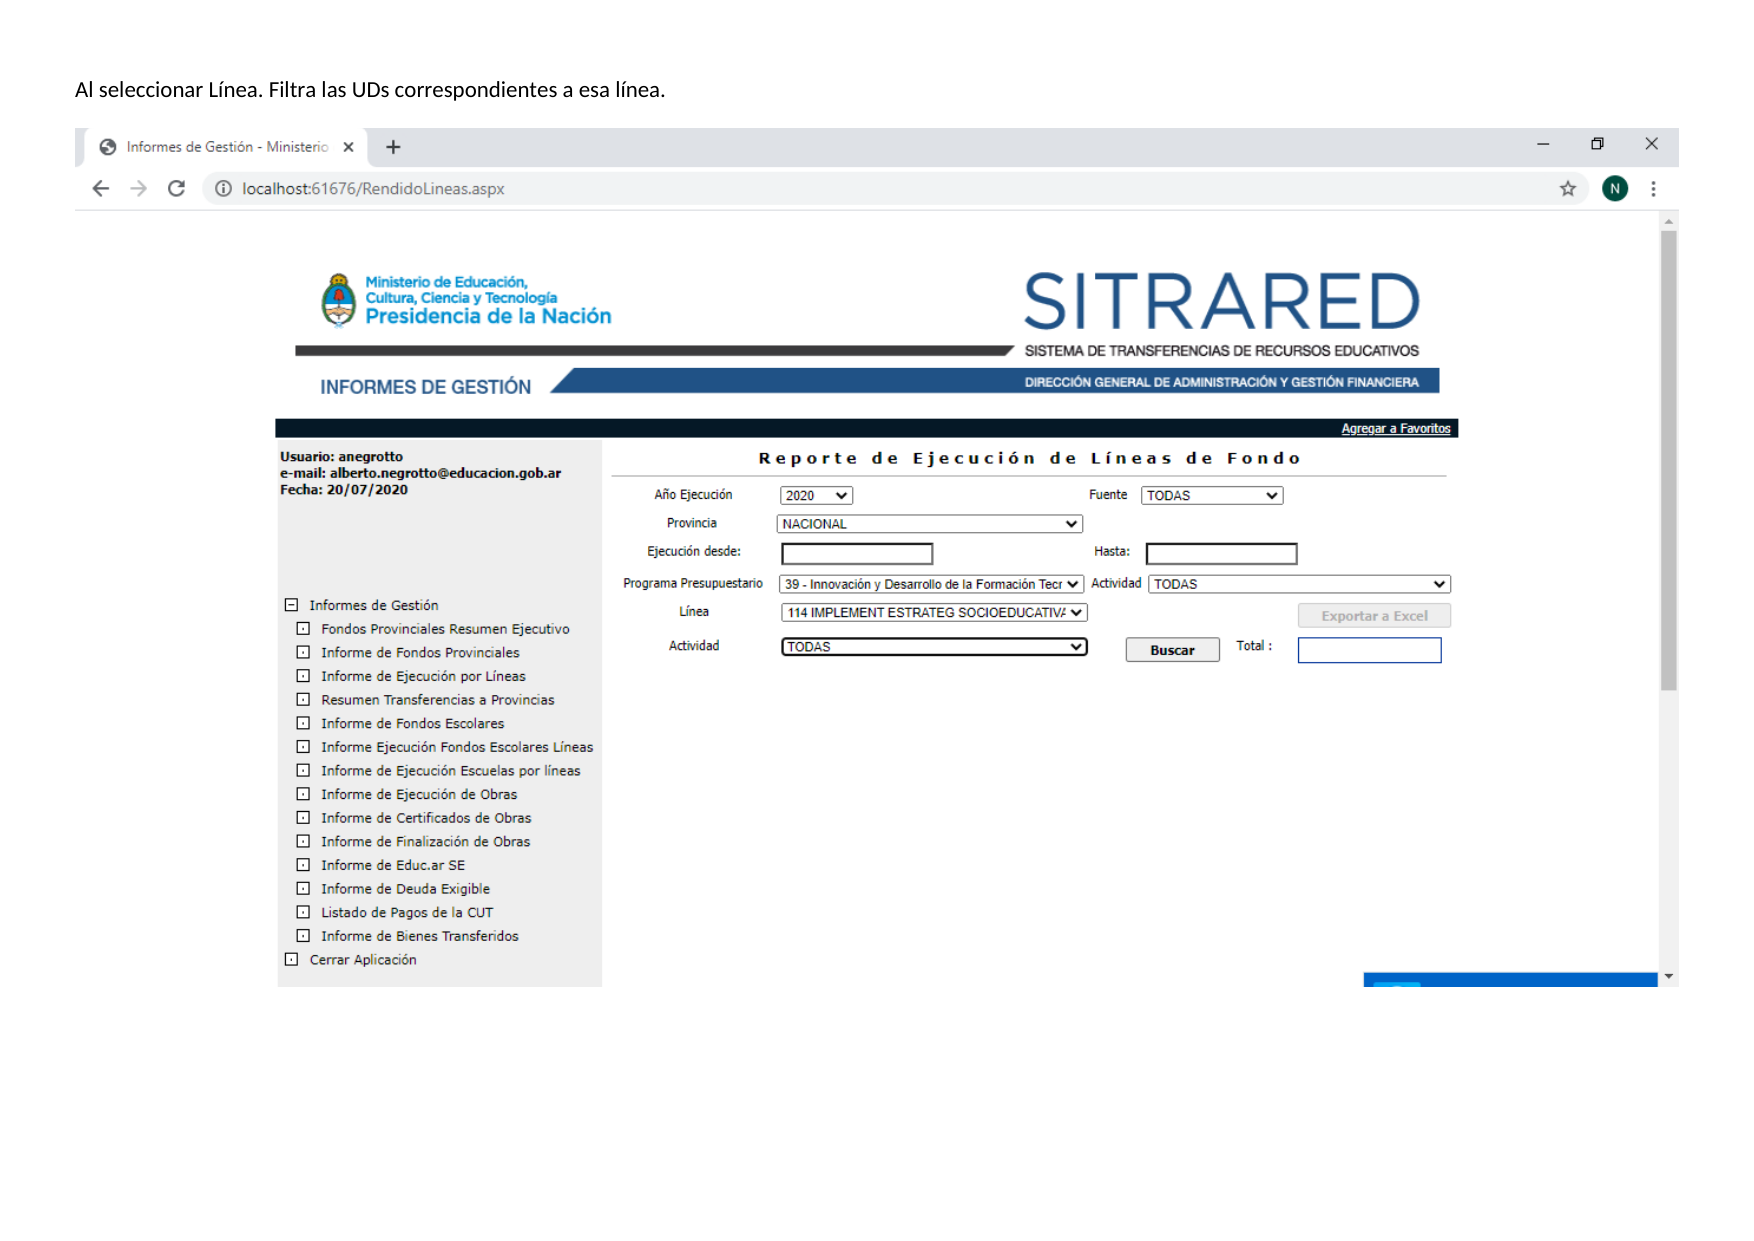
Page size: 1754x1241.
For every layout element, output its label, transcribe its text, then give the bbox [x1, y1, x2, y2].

picture [75, 128, 1679, 987]
text Al seleccionar Línea. Filtra las UDs correspondientes a esa línea. [75, 75, 1679, 103]
